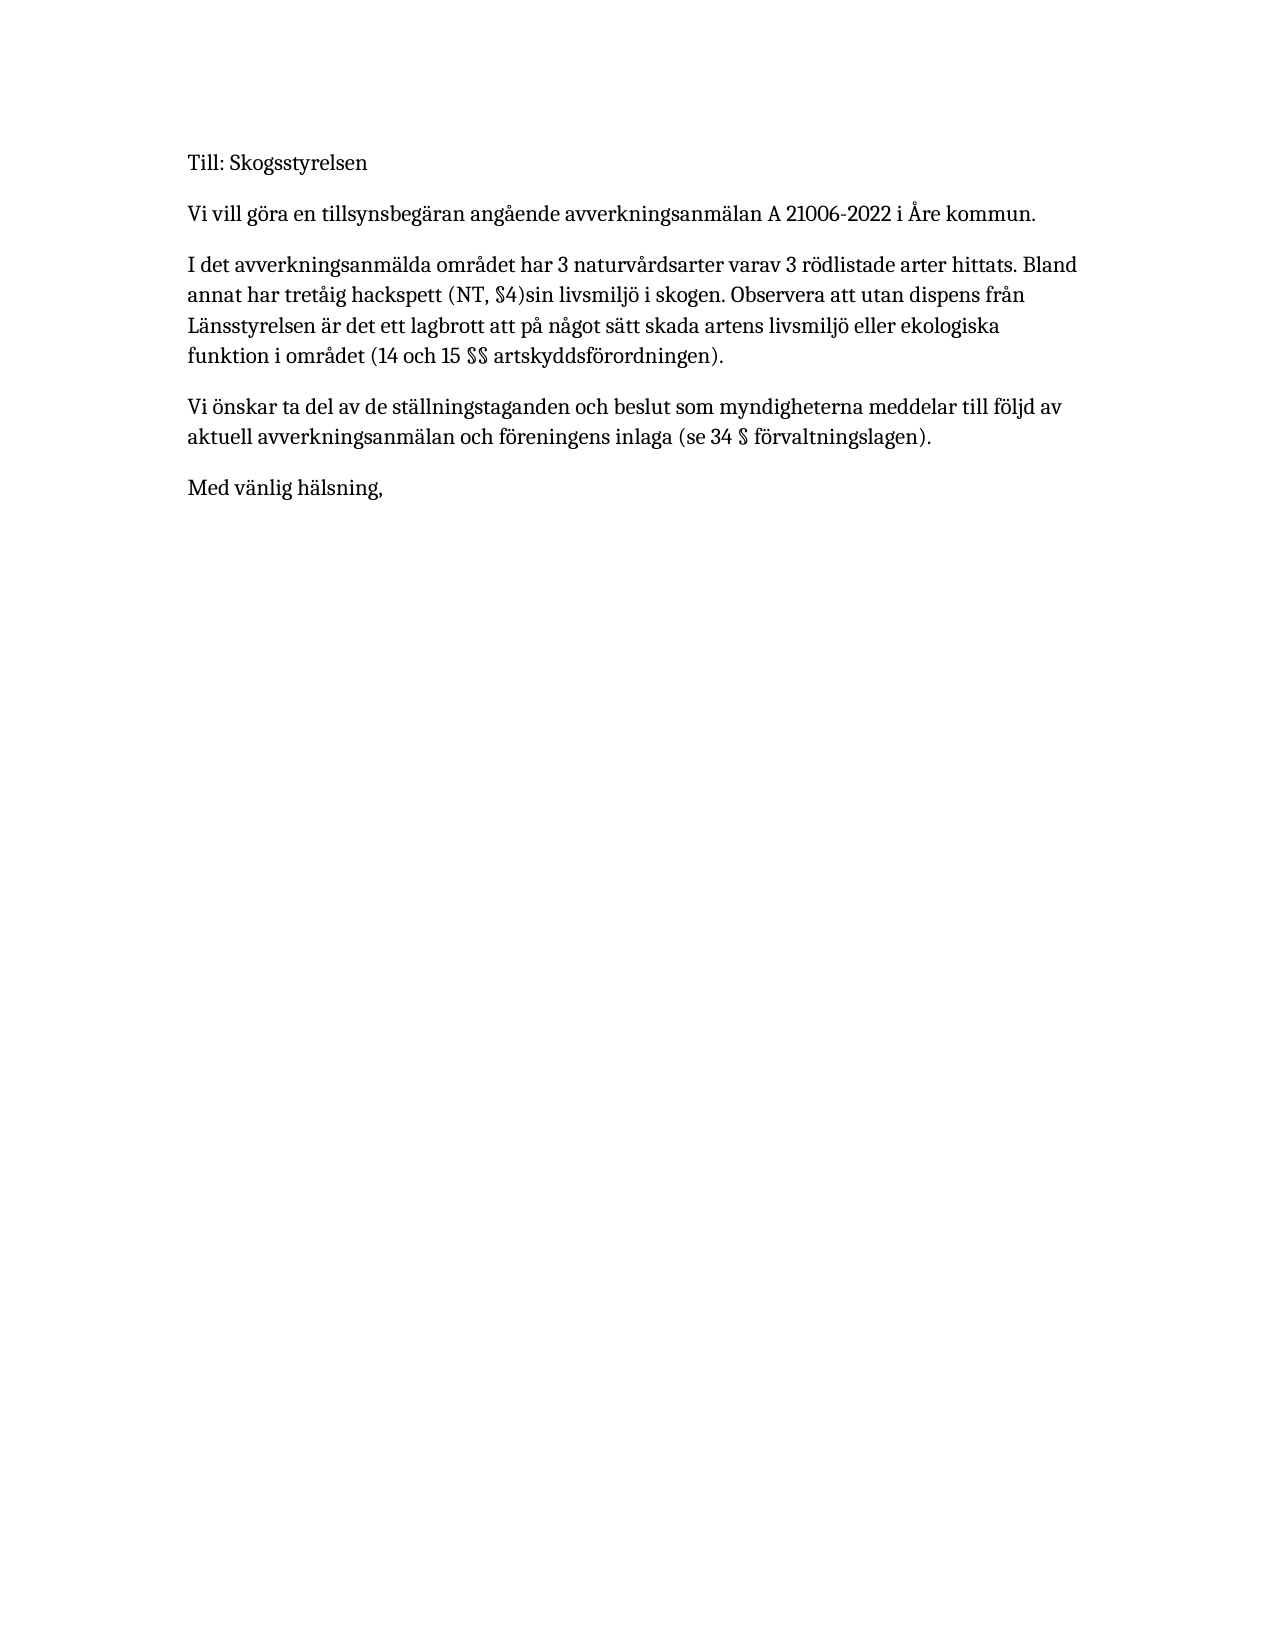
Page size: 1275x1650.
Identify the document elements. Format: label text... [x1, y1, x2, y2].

text Vi önskar ta del av de ställningstaganden och beslut som myndigheterna meddelar till följd av aktuell avverkningsanmälan och föreningens inlaga (se 34 § förvaltningslagen). [187, 394, 1087, 450]
text Vi vill göra en tillsynsbegäran angående avverkningsanmälan A 21006-2022 i Åre kommun. [187, 201, 1087, 227]
text Till: Skogsstyrelsen [187, 150, 1087, 176]
text I det avverkningsanmälda området har 3 naturvårdsarter varav 3 rödlistade arter hittats. Bland annat har tretåig hackspett (NT, §4)sin livsmiljö i skogen. Observera att utan dispens från Länsstyrelsen är det ett lagbrott att på något sätt skada artens livsmiljö eller ekologiska funktion i området (14 och 15 §§ artskyddsförordningen). [187, 252, 1087, 369]
text Med vänlig hälsning, [187, 475, 1087, 532]
